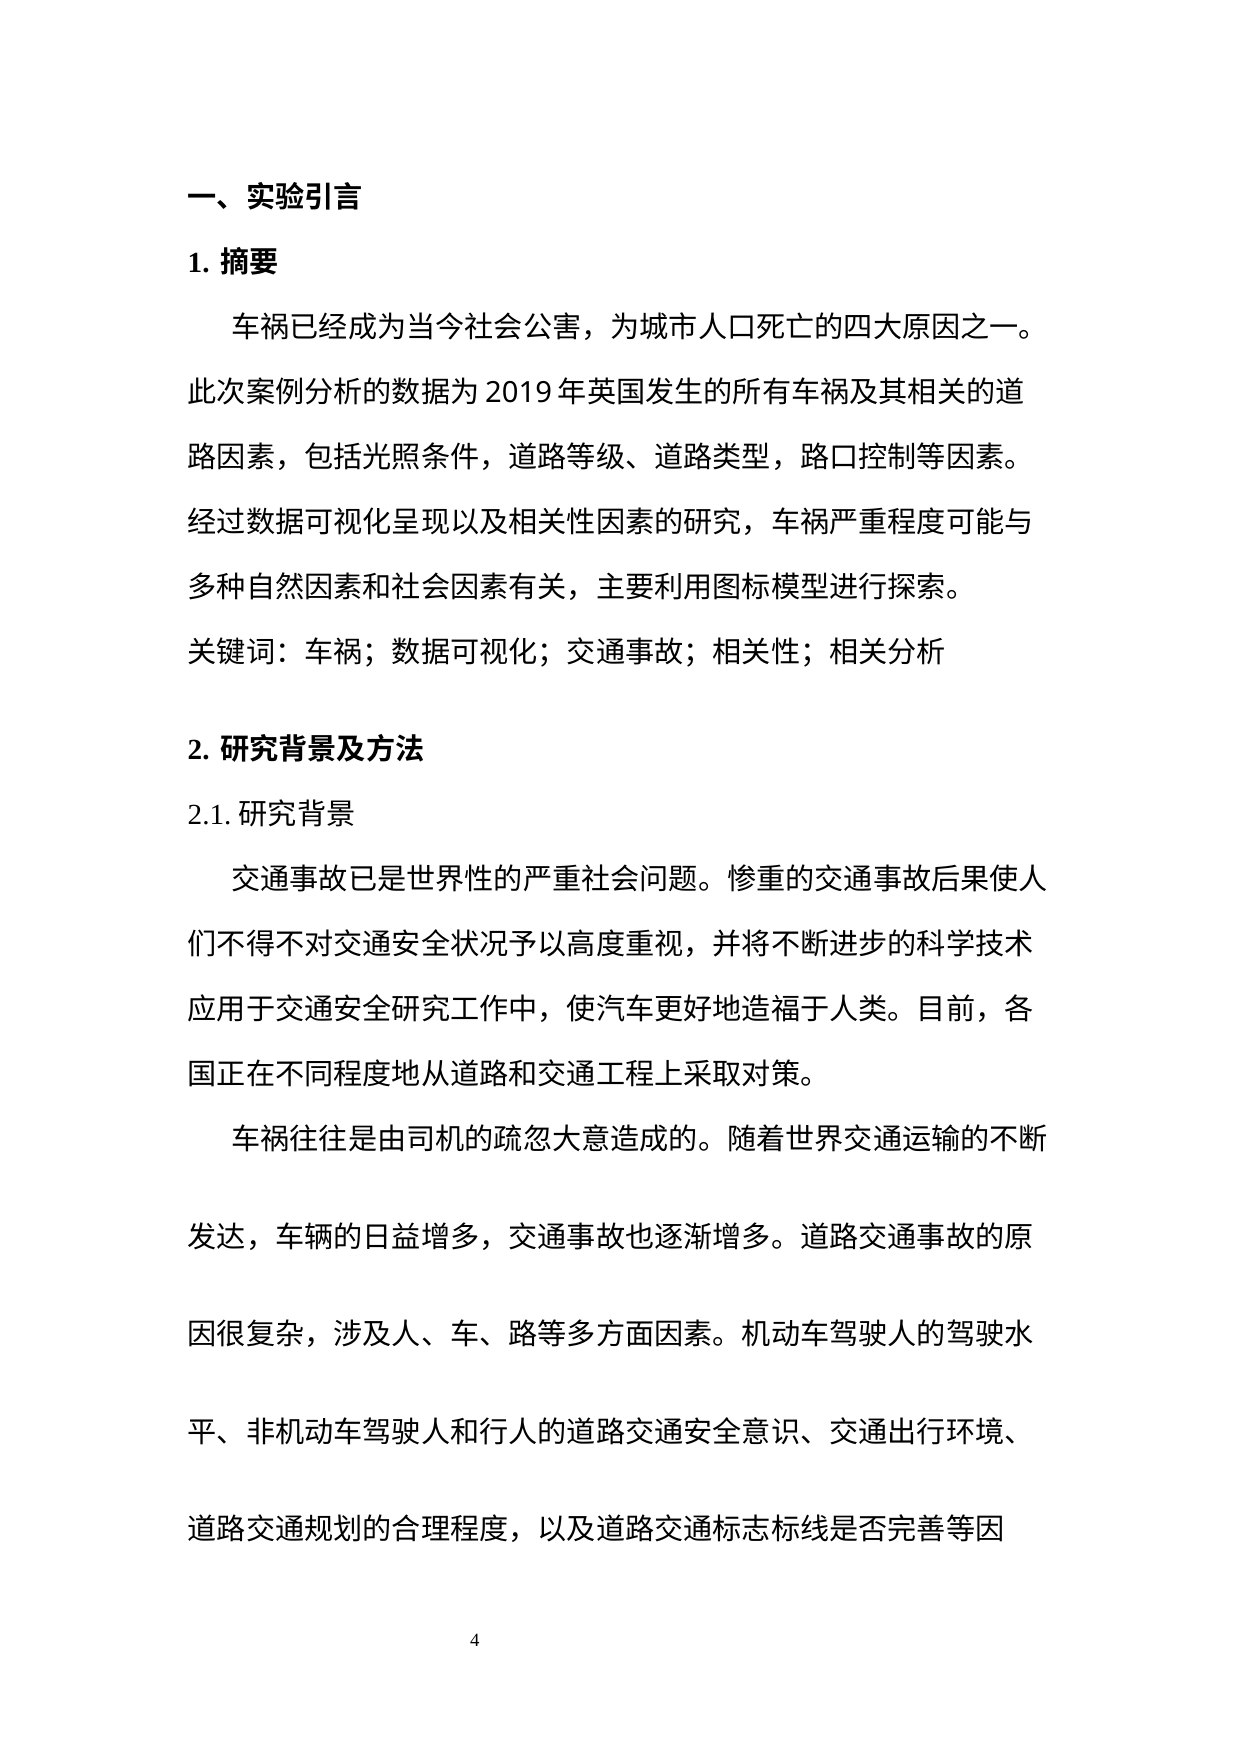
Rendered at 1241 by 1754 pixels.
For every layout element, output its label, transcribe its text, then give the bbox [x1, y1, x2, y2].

list 2.1. 研究背景 [187, 779, 1053, 844]
list 实验引言 [187, 162, 1053, 227]
list 交通事故已是世界性的严重社会问题。惨重的交通事故后果使人们不得不对交通安全状况予以高度重视，并将不断进步的科学技术应用于交通安全研究工作中，使汽车更好地造福于人类。目前，各国正在不同程度地从道路和交通工程上采取对策。 [187, 844, 1053, 1104]
list 摘要 [187, 227, 1053, 292]
list 研究背景及方法 [187, 714, 1053, 779]
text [187, 1104, 1053, 1559]
list 车祸已经成为当今社会公害，为城市人口死亡的四大原因之一。此次案例分析的数据为2019年英国发生的所有车祸及其相关的道路因素，包括光照条件，道路等级、道路类型，路口控制等因素。经过数据可视化呈现以及相关性因素的研究，车祸严重程度可能与多种自然因素和社会因素有关，主要利用图标模型进行探索。 [187, 292, 1053, 617]
list 关键词：车祸；数据可视化；交通事故；相关性；相关分析 [187, 617, 1053, 682]
